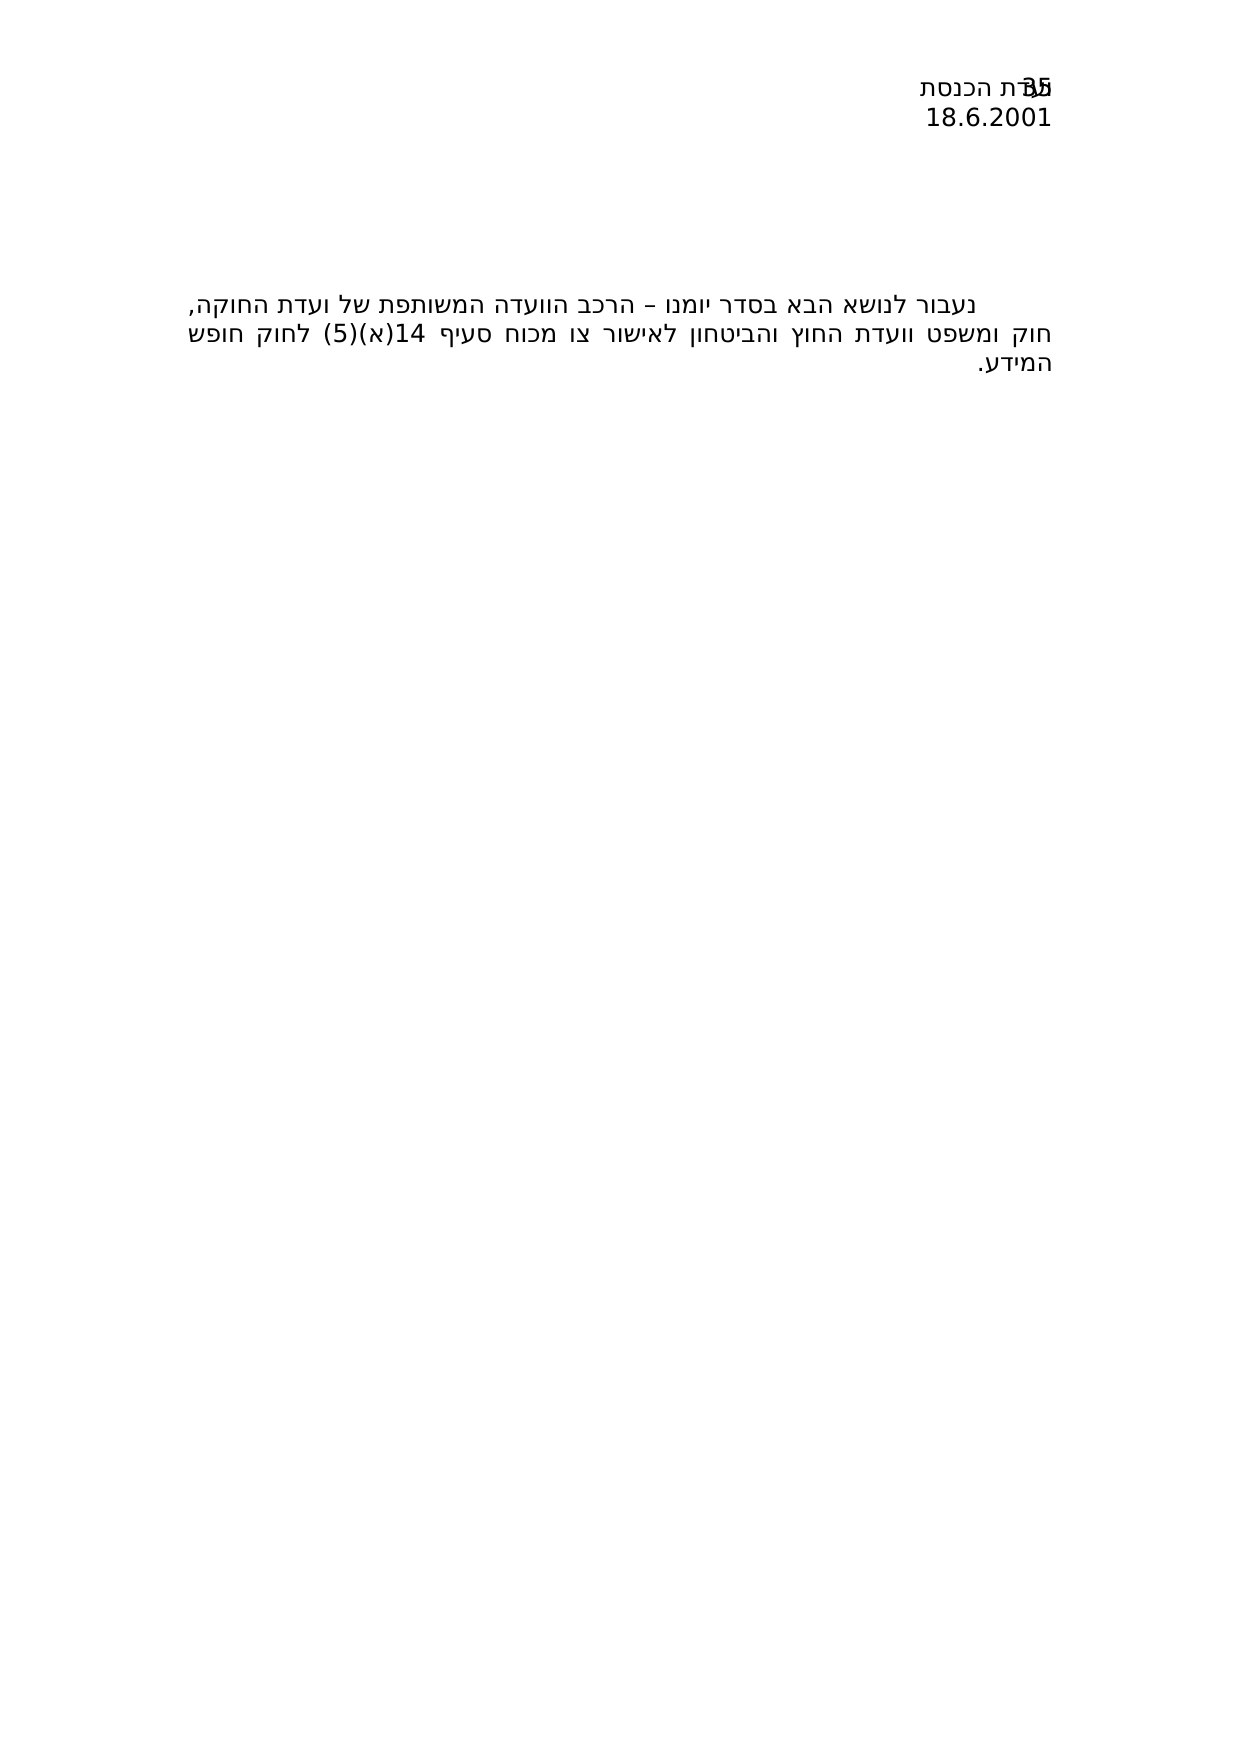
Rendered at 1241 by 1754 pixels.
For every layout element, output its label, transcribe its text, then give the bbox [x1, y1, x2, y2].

text נעבור לנושא הבא בסדר יומנו – הרכב הוועדה המשותפת של ועדת החוקה, חוק ומשפט וועדת החוץ והביטחון לאישור צו מכוח סעיף 14(א)(5) לחוק חופש המידע. [187, 290, 1053, 377]
